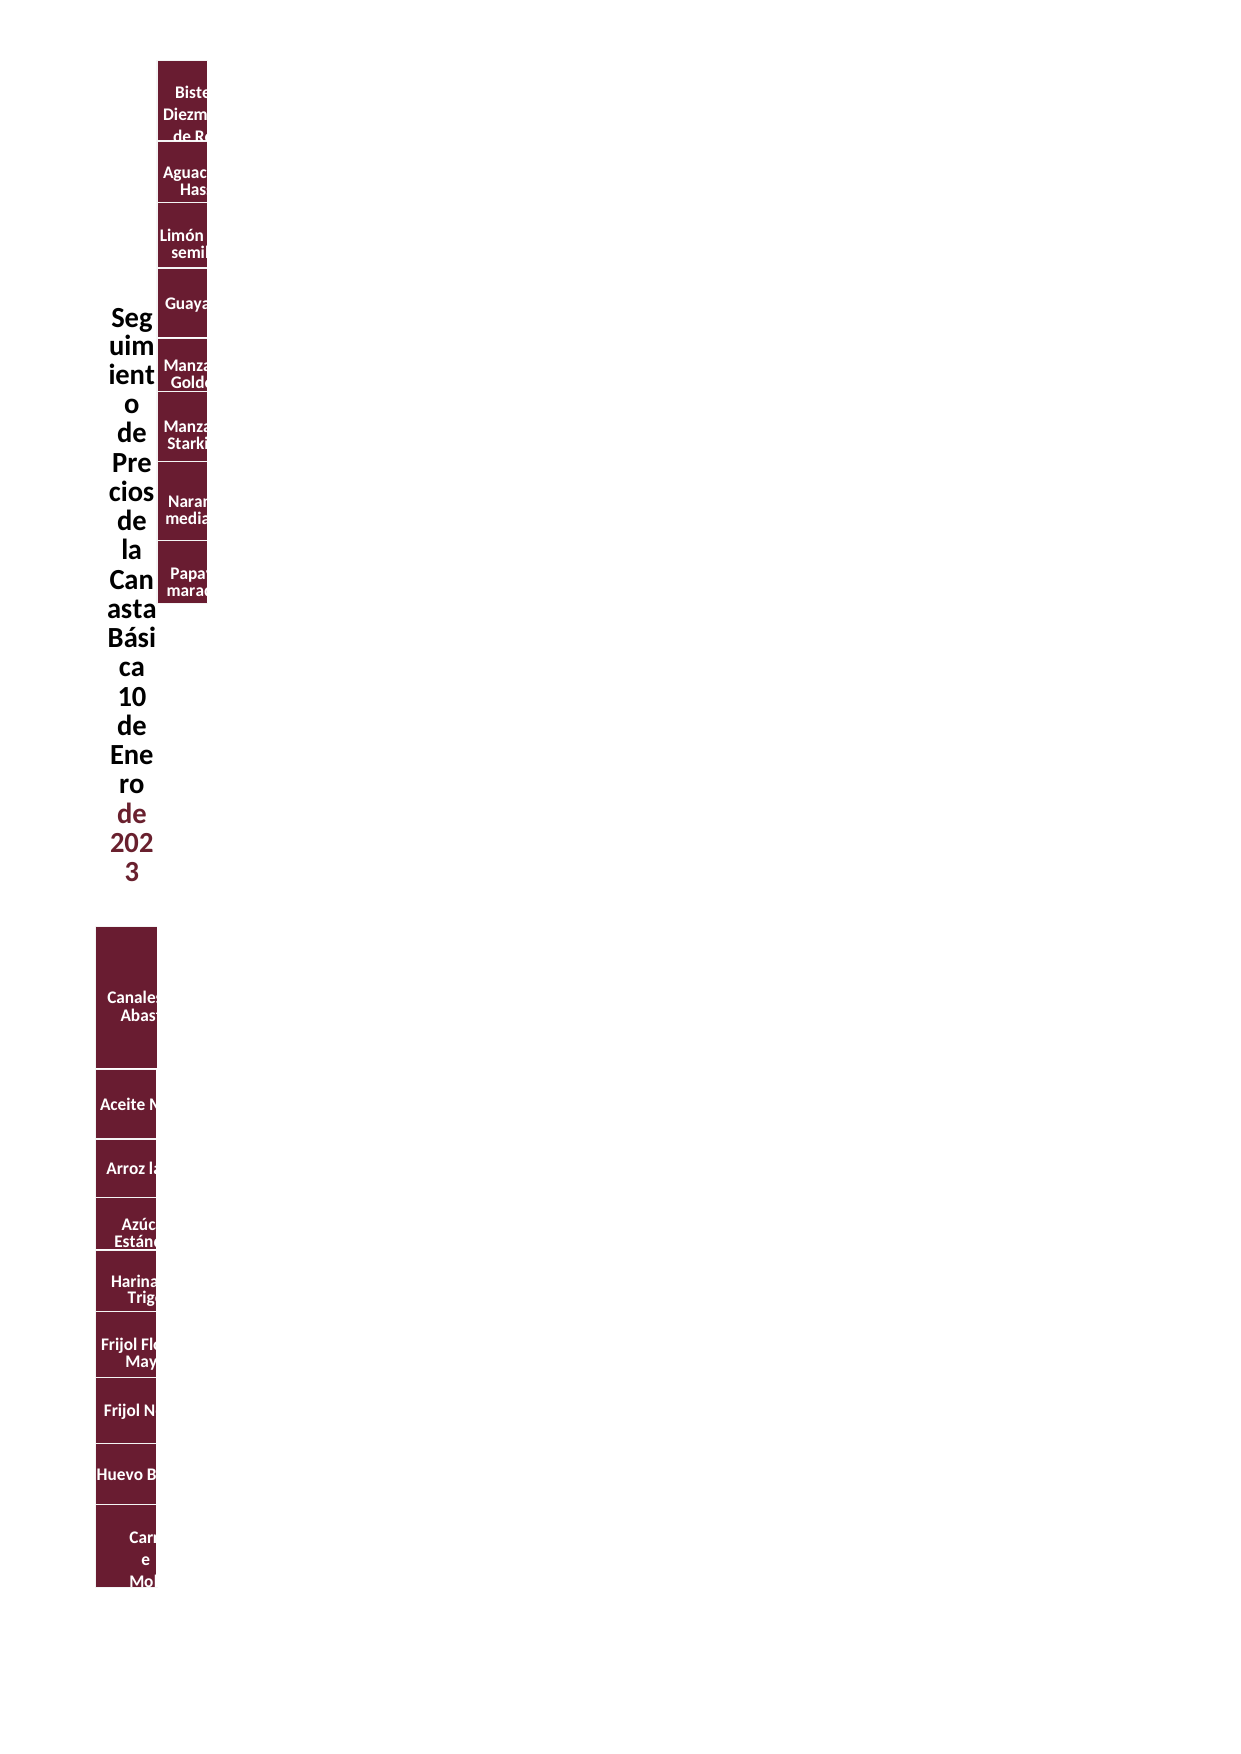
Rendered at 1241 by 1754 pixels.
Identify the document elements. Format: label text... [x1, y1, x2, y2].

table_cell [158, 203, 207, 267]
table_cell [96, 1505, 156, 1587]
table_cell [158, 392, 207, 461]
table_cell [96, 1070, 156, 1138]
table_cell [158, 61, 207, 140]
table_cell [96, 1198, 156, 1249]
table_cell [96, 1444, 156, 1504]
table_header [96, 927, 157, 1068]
text Seguimiento de Precios de la Canasta Básica 10 de Enero de 2023 [106, 304, 157, 889]
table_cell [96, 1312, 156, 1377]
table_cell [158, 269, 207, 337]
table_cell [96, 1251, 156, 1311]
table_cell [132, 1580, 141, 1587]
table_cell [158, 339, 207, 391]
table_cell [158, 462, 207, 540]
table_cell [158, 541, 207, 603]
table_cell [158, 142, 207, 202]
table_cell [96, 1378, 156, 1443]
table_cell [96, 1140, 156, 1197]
